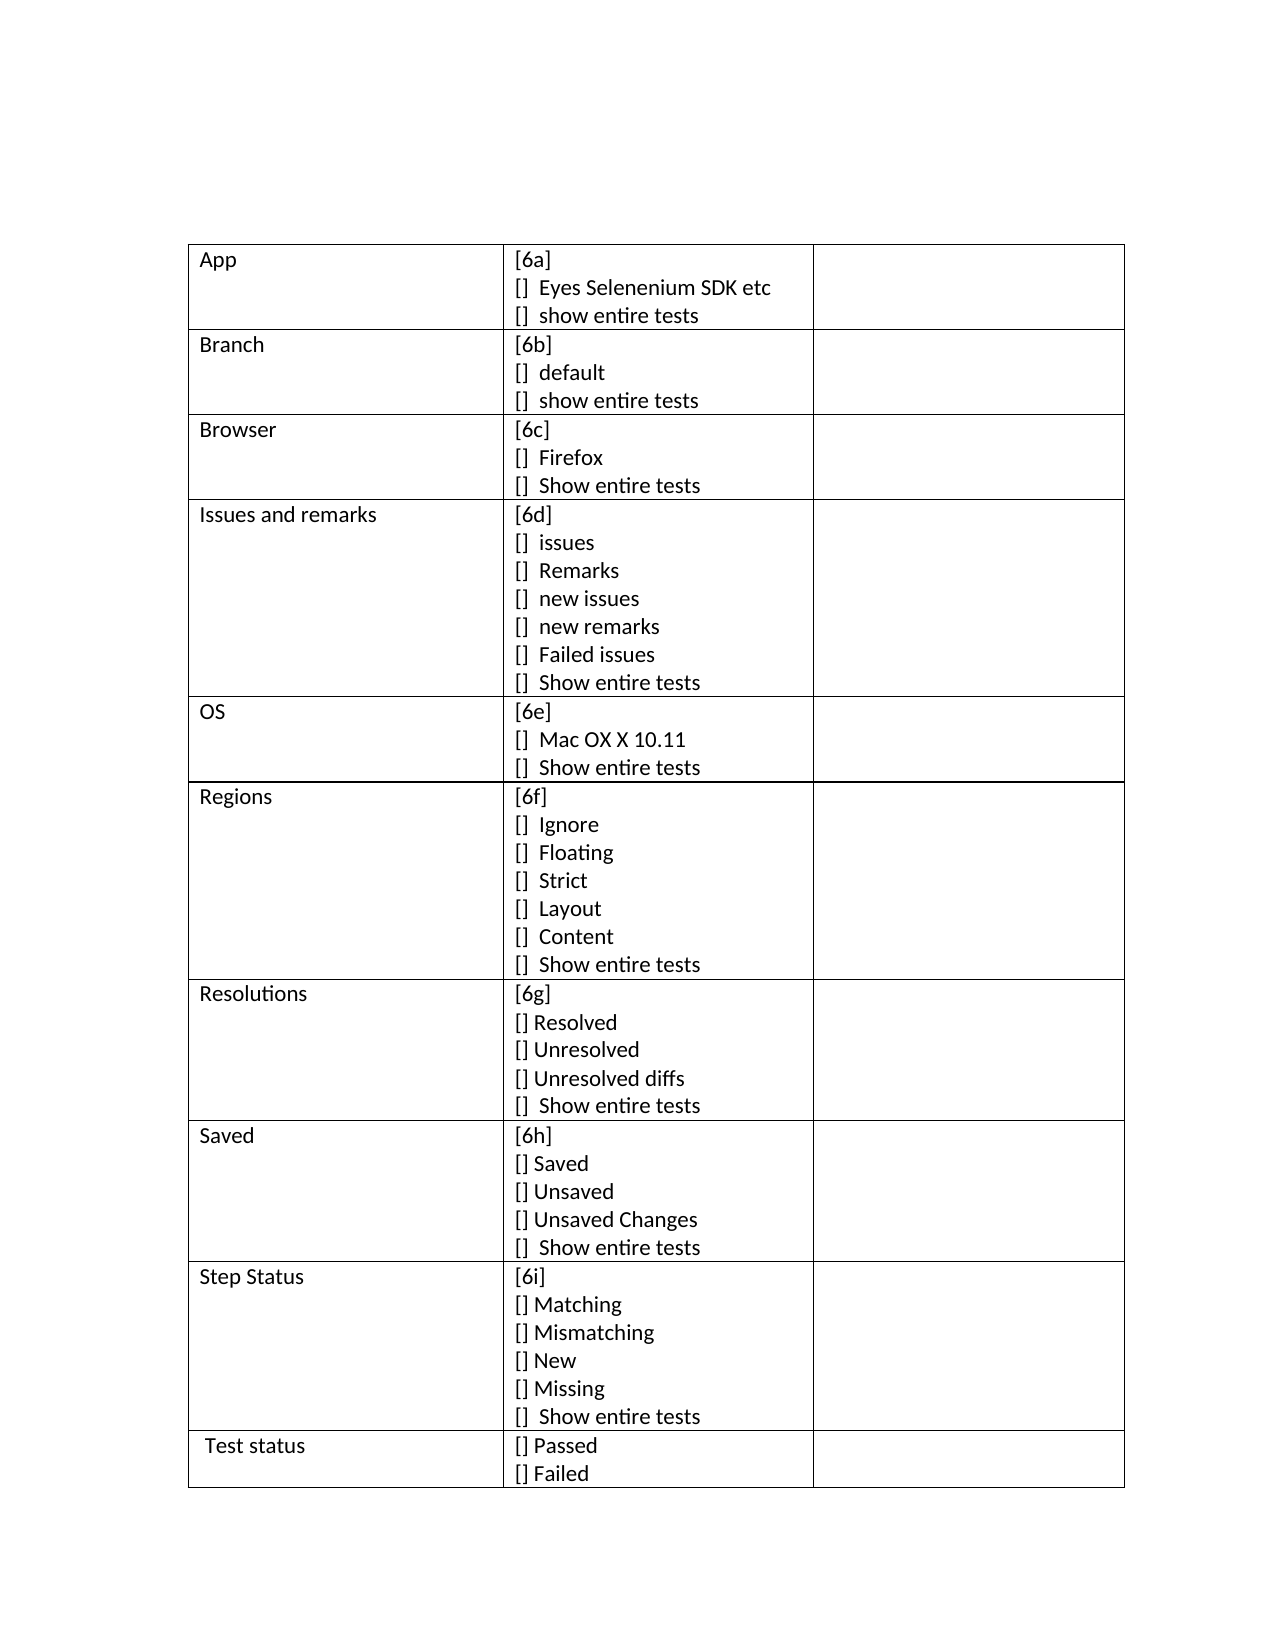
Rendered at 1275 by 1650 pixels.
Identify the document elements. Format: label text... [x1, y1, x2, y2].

table_cell [814, 500, 1124, 696]
table_header App [189, 245, 503, 329]
table_cell Resolutions [189, 980, 503, 1120]
table_cell [6d] [] issues [] Remarks [] new issues [] new remarks [] Failed issues [] Show entire tests [504, 500, 813, 696]
table_cell [6f] [] Ignore [] Floating [] Strict [] Layout [] Content [] Show entire tests [504, 783, 813, 978]
table_cell [814, 1431, 1124, 1487]
table_cell Saved [189, 1121, 503, 1261]
table_cell [6b] [] default [] show entire tests [504, 330, 813, 414]
table_cell [814, 1121, 1124, 1261]
table_cell [6h] [] Saved [] Unsaved [] Unsaved Changes [] Show entire tests [504, 1121, 813, 1261]
table_cell Step Status [189, 1262, 503, 1430]
table_cell [814, 1262, 1124, 1430]
table_cell [6i] [] Matching [] Mismatching [] New [] Missing [] Show entire tests [504, 1262, 813, 1430]
table_cell [814, 697, 1124, 781]
table_cell [6e] [] Mac OX X 10.11 [] Show entire tests [504, 697, 813, 781]
table_cell [814, 415, 1124, 499]
table_cell [6g] [] Resolved [] Unresolved [] Unresolved diffs [] Show entire tests [504, 980, 813, 1120]
table_cell [814, 330, 1124, 414]
table_cell [6c] [] Firefox [] Show entire tests [504, 415, 813, 499]
table_cell Test status [189, 1431, 503, 1487]
table_cell OS [189, 697, 503, 781]
table_cell Regions [189, 783, 503, 978]
table_header [6a] [] Eyes Selenenium SDK etc [] show entire tests [504, 245, 813, 329]
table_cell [504, 1431, 813, 1487]
table_cell Issues and remarks [189, 500, 503, 696]
table_cell [814, 980, 1124, 1120]
table_cell Browser [189, 415, 503, 499]
table_header [814, 245, 1124, 329]
table_cell [814, 783, 1124, 978]
table_cell Branch [189, 330, 503, 414]
